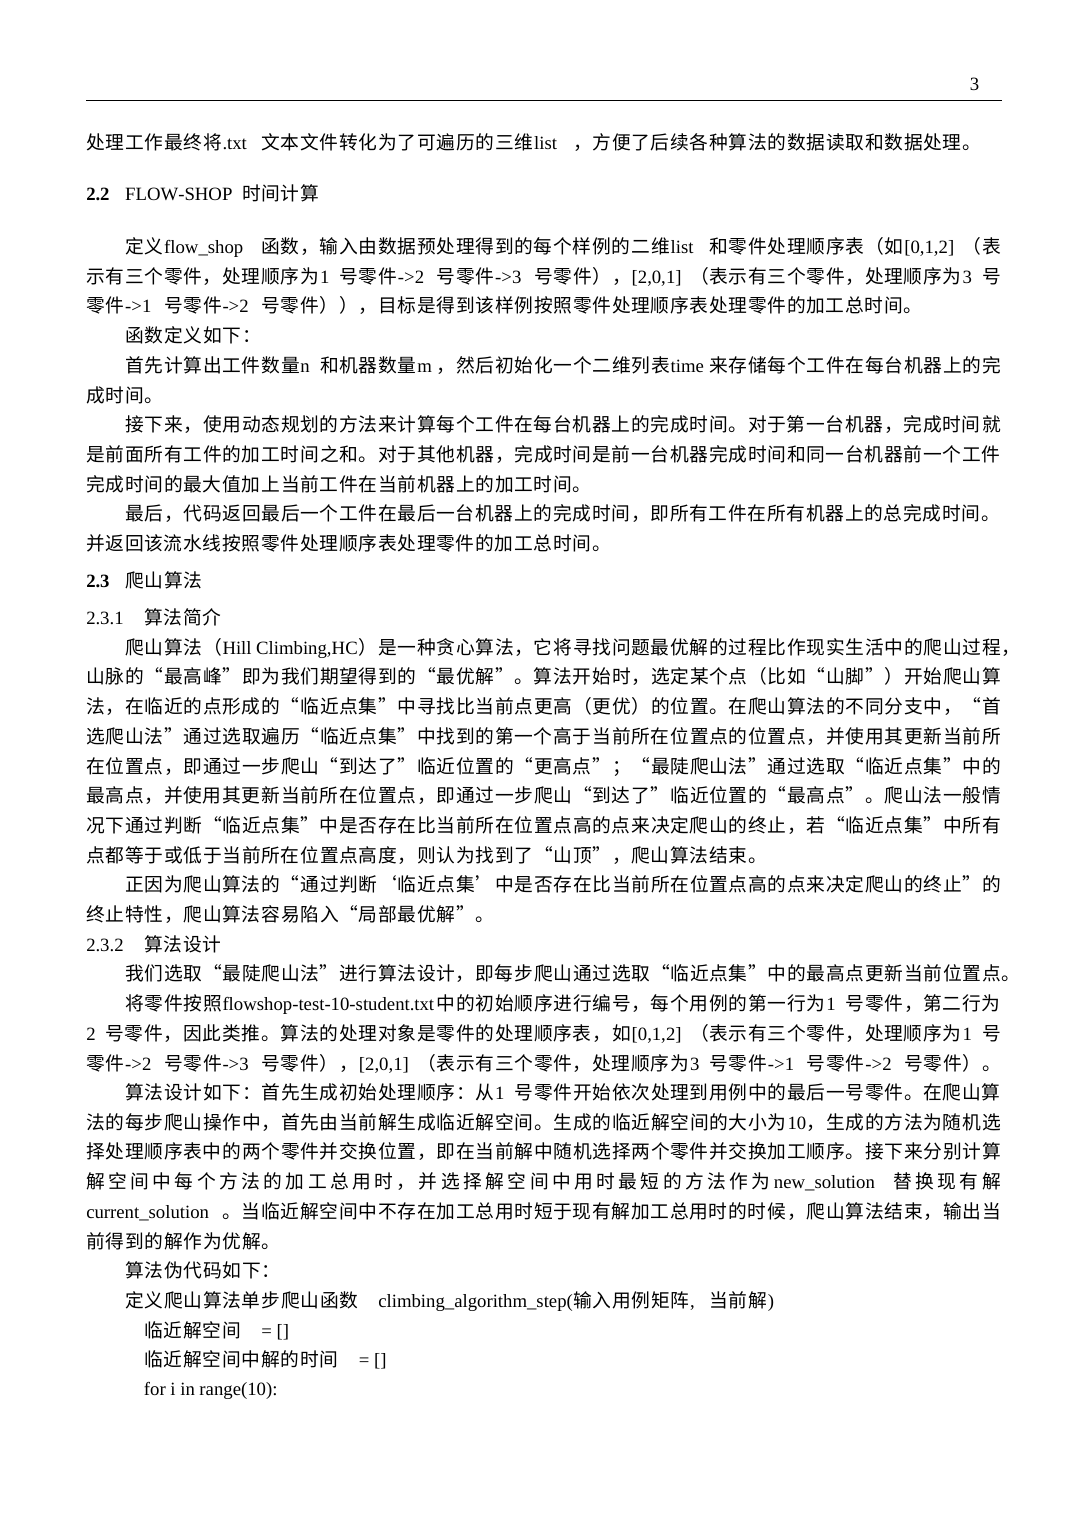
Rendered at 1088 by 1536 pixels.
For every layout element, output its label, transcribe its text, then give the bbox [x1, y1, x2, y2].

subtitle FLOW-SHOP时间计算 [86, 164, 1001, 223]
text 定义flow_shop函数，输入由数据预处理得到的每个样例的二维list和零件处理顺序表（如[0,1,2]（表示有三个零件，处理顺序为1号零件->2号零件->3号零件），[2,0,1]（表示有三个零件，处理顺序为3号零件->1号零件->2号零件）），目标是得到该样例按照零件处理顺序表处理零件的加工总时间。 [86, 231, 1001, 319]
text 定义爬山算法单步爬山函数 climbing_algorithm_step(输入用例矩阵, 当前解) [86, 1284, 1001, 1314]
text 接下来，使用动态规划的方法来计算每个工件在每台机器上的完成时间。对于第一台机器，完成时间就是前面所有工件的加工时间之和。对于其他机器，完成时间是前一台机器完成时间和同一台机器前一个工件完成时间的最大值加上当前工件在当前机器上的加工时间。 [86, 409, 1001, 498]
text 算法设计如下：首先生成初始处理顺序：从1号零件开始依次处理到用例中的最后一号零件。在爬山算法的每步爬山操作中，首先由当前解生成临近解空间。生成的临近解空间的大小为10，生成的方法为随机选择处理顺序表中的两个零件并交换位置，即在当前解中随机选择两个零件并交换加工顺序。接下来分别计算解空间中每个方法的加工总用时，并选择解空间中用时最短的方法作为new_solution替换现有解current_solution。当临近解空间中不存在加工总用时短于现有解加工总用时的时候，爬山算法结束，输出当前得到的解作为优解。 [86, 1077, 1001, 1255]
text 我们选取“最陡爬山法”进行算法设计，即每步爬山通过选取“临近点集”中的最高点更新当前位置点。 [86, 958, 1001, 987]
text 最后，代码返回最后一个工件在最后一台机器上的完成时间，即所有工件在所有机器上的总完成时间。并返回该流水线按照零件处理顺序表处理零件的加工总时间。 [86, 498, 1001, 557]
subtitle 算法简介 [86, 602, 1001, 631]
text 算法伪代码如下： [86, 1255, 1001, 1284]
subtitle 算法设计 [86, 928, 1001, 958]
subtitle 爬山算法 [86, 564, 1001, 594]
text for i in range(10): [86, 1373, 1001, 1403]
text 正因为爬山算法的“通过判断‘临近点集’中是否存在比当前所在位置点高的点来决定爬山的终止”的终止特性，爬山算法容易陷入“局部最优解”。 [86, 869, 1001, 928]
text 将零件按照flowshop-test-10-student.txt中的初始顺序进行编号，每个用例的第一行为1号零件，第二行为2号零件，因此类推。算法的处理对象是零件的处理顺序表，如[0,1,2]（表示有三个零件，处理顺序为1号零件->2号零件->3号零件），[2,0,1]（表示有三个零件，处理顺序为3号零件->1号零件->2号零件）。 [86, 987, 1001, 1077]
text 临近解空间 = [] [86, 1314, 1001, 1344]
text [86, 127, 1001, 156]
text 爬山算法（Hill Climbing,HC）是一种贪心算法，它将寻找问题最优解的过程比作现实生活中的爬山过程，山脉的“最高峰”即为我们期望得到的“最优解”。算法开始时，选定某个点（比如“山脚”）开始爬山算法，在临近的点形成的“临近点集”中寻找比当前点更高（更优）的位置。在爬山算法的不同分支中，“首选爬山法”通过选取遍历“临近点集”中找到的第一个高于当前所在位置点的位置点，并使用其更新当前所在位置点，即通过一步爬山“到达了”临近位置的“更高点”；“最陡爬山法”通过选取“临近点集”中的最高点，并使用其更新当前所在位置点，即通过一步爬山“到达了”临近位置的“最高点”。爬山法一般情况下通过判断“临近点集”中是否存在比当前所在位置点高的点来决定爬山的终止，若“临近点集”中所有点都等于或低于当前所在位置点高度，则认为找到了“山顶”，爬山算法结束。 [86, 631, 1001, 869]
text 首先计算出工件数量n和机器数量m，然后初始化一个二维列表time来存储每个工件在每台机器上的完成时间。 [86, 349, 1001, 409]
text 函数定义如下： [86, 319, 1001, 349]
text 临近解空间中解的时间 = [] [86, 1344, 1001, 1373]
